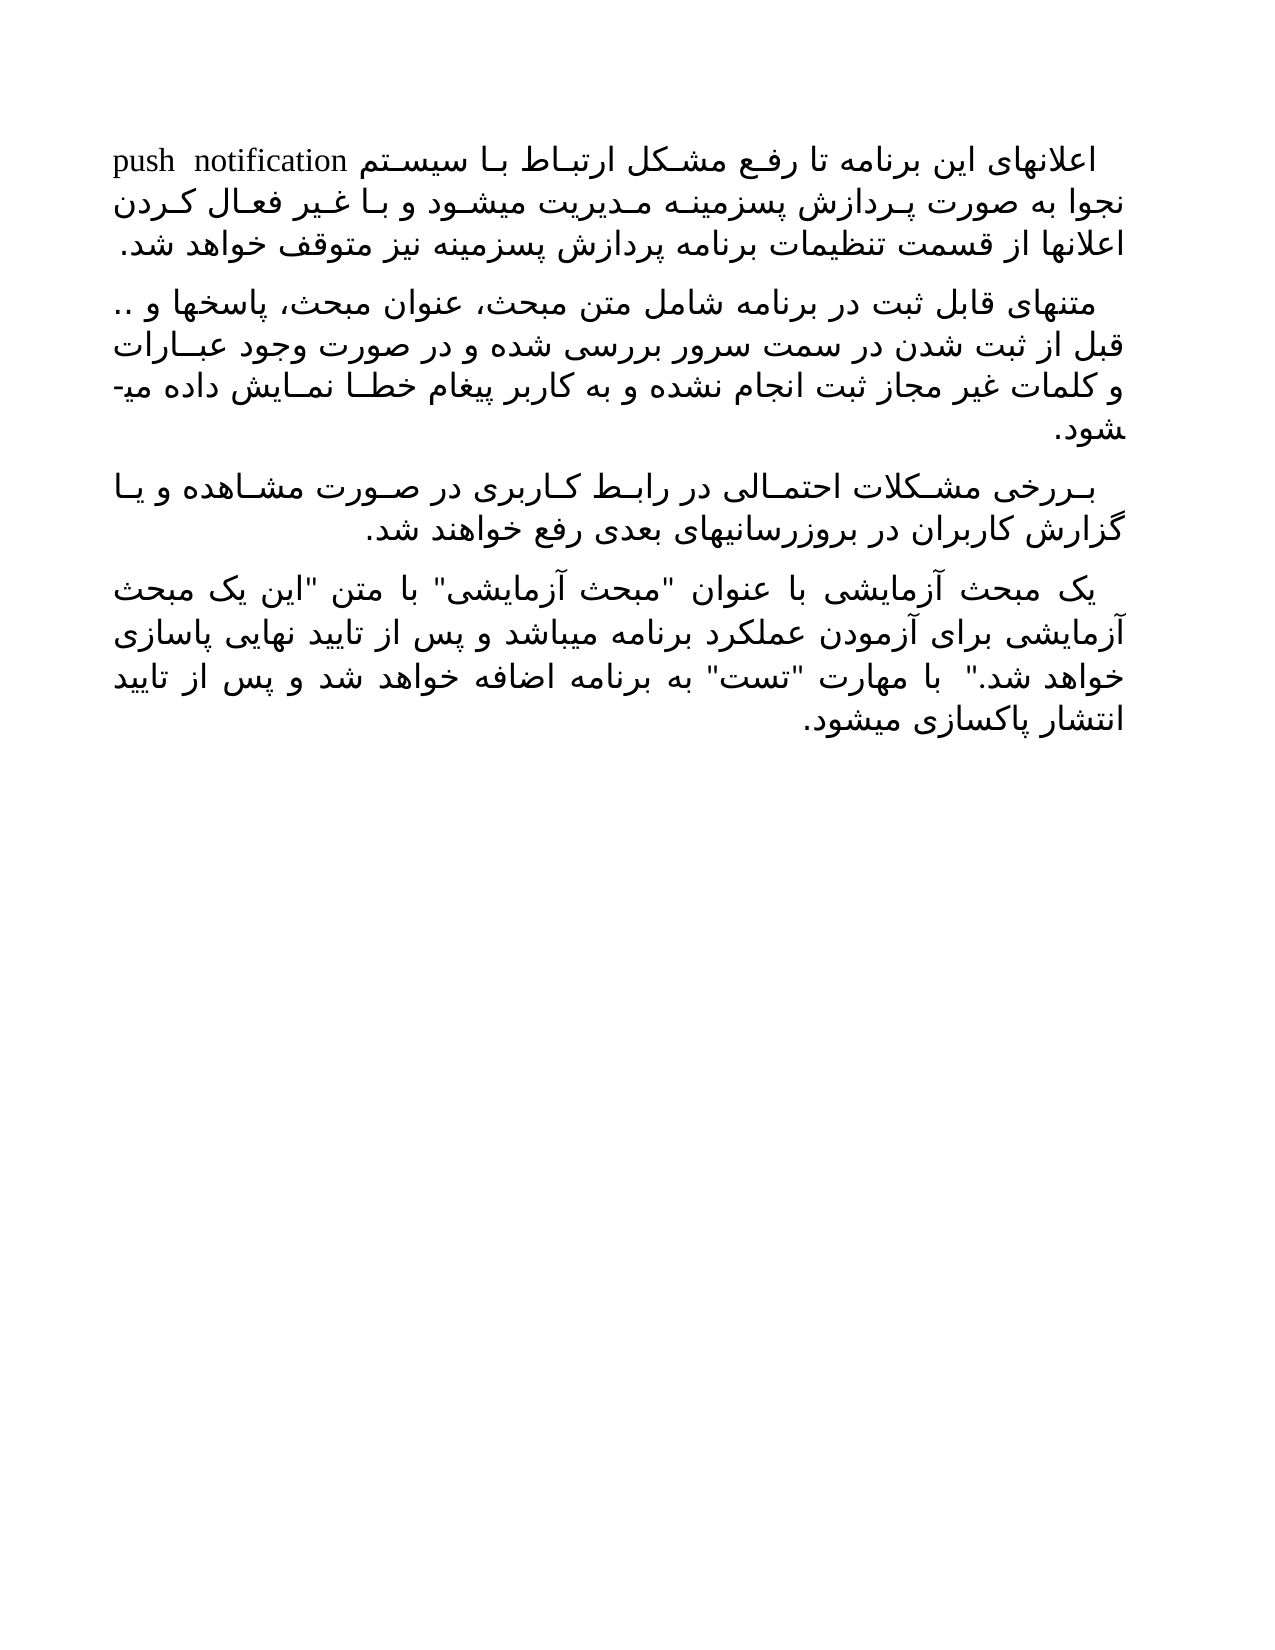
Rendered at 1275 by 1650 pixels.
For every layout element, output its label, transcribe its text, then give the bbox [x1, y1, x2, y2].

text یک مبحث آزمایشی با عنوان "مبحث آزمایشی" با متن "این یک مبحث آزمایشی برای آزمودن عملکرد برنامه میباشد و پس از تایید نهایی پاسازی خواهد شد." با مهارت "تست" به برنامه اضافه خواهد شد و پس از تایید انتشار پاکسازی میشود. [112, 568, 1125, 738]
text متنهای قابل ثبت در برنامه شامل متن مبحث، عنوان مبحث، پاسخها و .. قبل از ثبت شدن در سمت سرور بررسی شده و در صورت وجود عبارات و کلمات غیر مجاز ثبت انجام نشده و به کاربر پیغام خطا نمایش داده میشود. [112, 283, 1125, 448]
text اعلانهای این برنامه تا رفع مشکل ارتباط با سیستم push notification نجوا به صورت پردازش پسزمینه مدیریت میشود و با غیر فعال کردن اعلانها از قسمت تنظیمات برنامه پردازش پسزمینه نیز متوقف خواهد شد. [112, 141, 1125, 263]
text بررخی مشکلات احتمالی در رابط کاربری در صورت مشاهده و یا گزارش کاربران در بروزرسانیهای بعدی رفع خواهند شد. [112, 467, 1125, 548]
